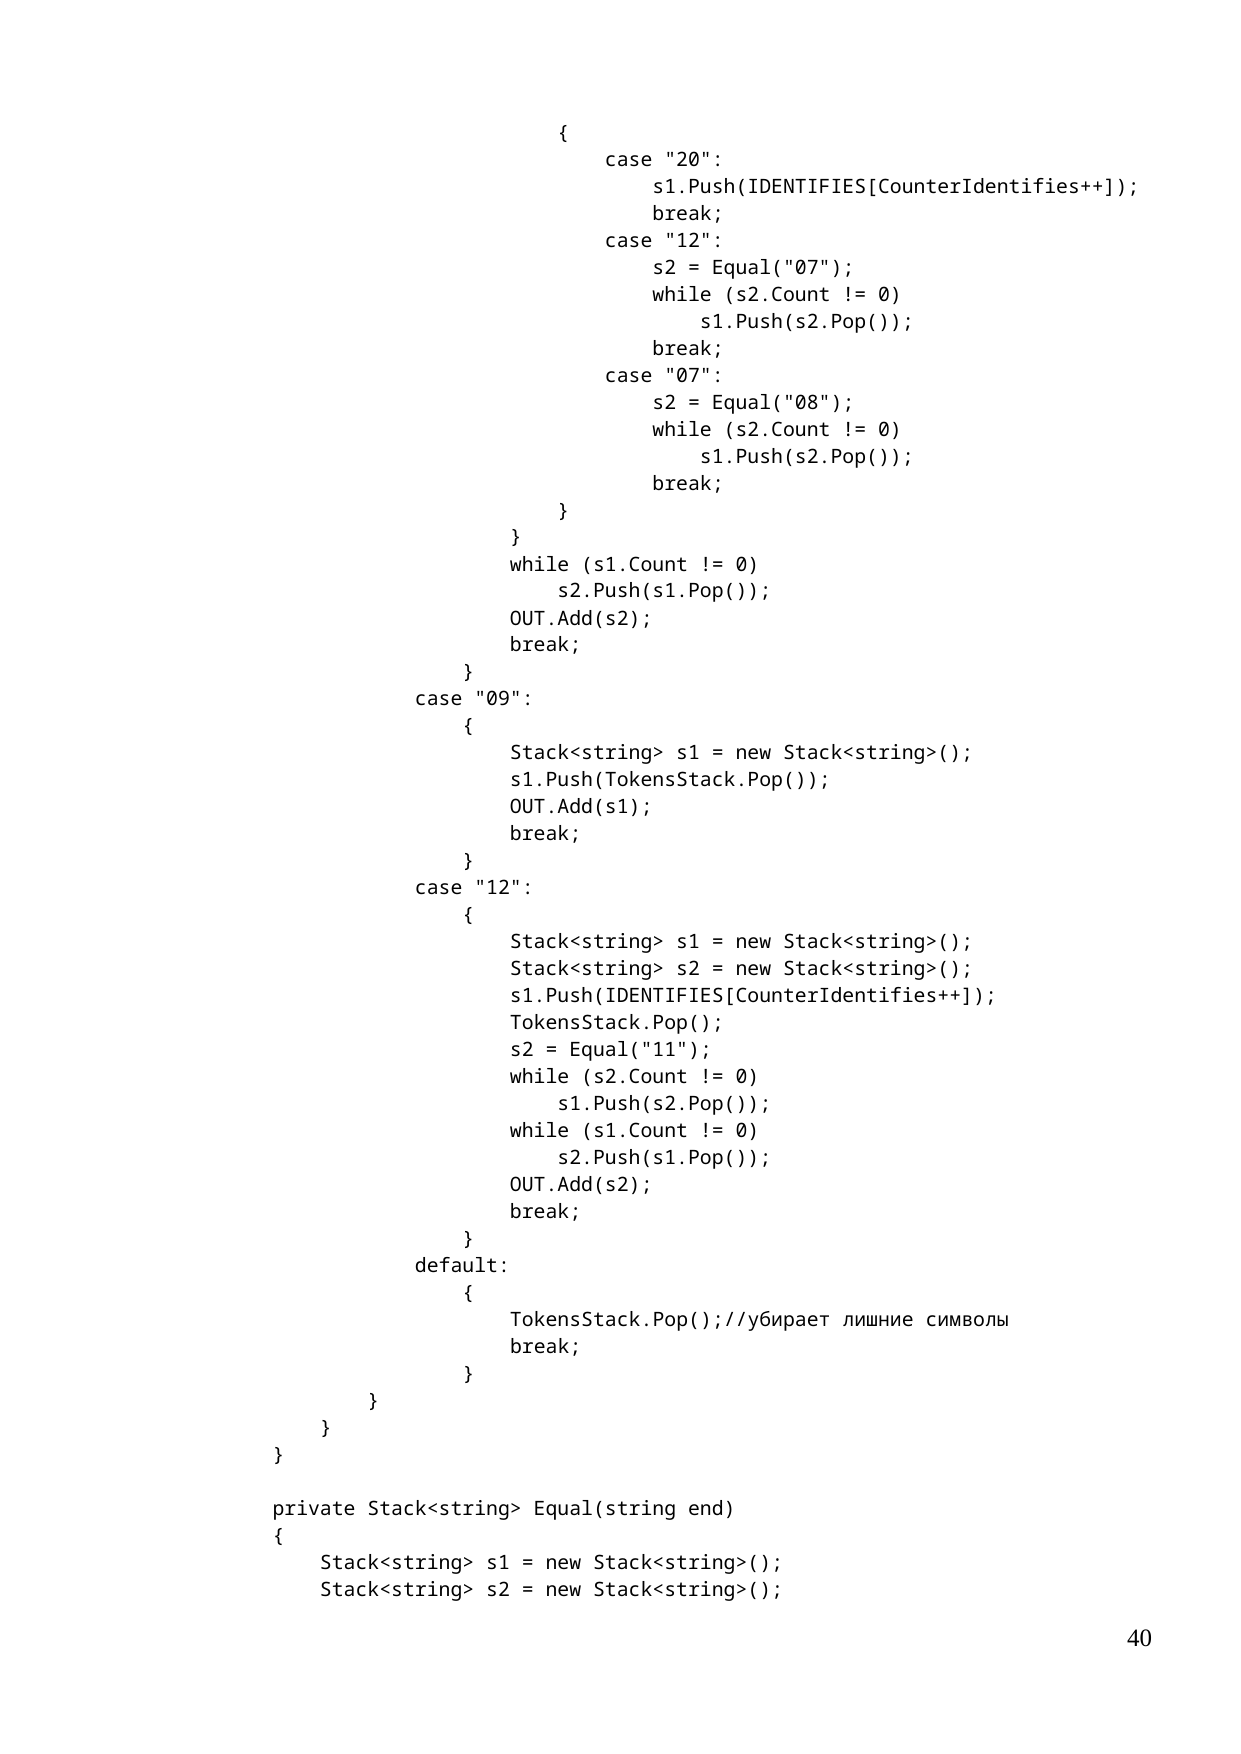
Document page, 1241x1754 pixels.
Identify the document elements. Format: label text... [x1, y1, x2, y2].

text Stack<string> s2 = new Stack<string>(); [177, 954, 1152, 981]
text { [177, 901, 1152, 927]
text while (s1.Count != 0) [177, 550, 1152, 577]
text { [177, 712, 1152, 739]
text Stack<string> s1 = new Stack<string>(); [177, 739, 1152, 766]
text } [177, 658, 1152, 685]
text while (s2.Count != 0) [177, 1062, 1152, 1089]
text break; [177, 1332, 1152, 1359]
text s2.Push(s1.Pop()); [177, 1143, 1152, 1170]
text case "20": [177, 145, 1152, 172]
text Stack<string> s1 = new Stack<string>(); [177, 927, 1152, 954]
text s1.Push(s2.Pop()); [177, 307, 1152, 334]
text break; [177, 1197, 1152, 1224]
text { [177, 1278, 1152, 1305]
text Stack<string> s2 = new Stack<string>(); [177, 1575, 1152, 1602]
text } [177, 1359, 1152, 1386]
text case "12": [177, 873, 1152, 901]
text private Stack<string> Equal(string end) [177, 1494, 1152, 1521]
text break; [177, 199, 1152, 226]
text } [177, 847, 1152, 873]
text case "12": [177, 226, 1152, 253]
text OUT.Add(s2); [177, 1170, 1152, 1197]
text s2.Push(s1.Pop()); [177, 577, 1152, 604]
text break; [177, 631, 1152, 658]
text TokensStack.Pop();//убирает лишние символы [177, 1305, 1152, 1332]
text Stack<string> s1 = new Stack<string>(); [177, 1548, 1152, 1575]
text while (s1.Count != 0) [177, 1116, 1152, 1143]
text TokensStack.Pop(); [177, 1008, 1152, 1035]
text while (s2.Count != 0) [177, 415, 1152, 442]
text default: [177, 1251, 1152, 1278]
text s1.Push(IDENTIFIES[CounterIdentifies++]); [177, 981, 1152, 1008]
text } [177, 1413, 1152, 1440]
text s2 = Equal("11"); [177, 1035, 1152, 1062]
text OUT.Add(s2); [177, 604, 1152, 631]
text break; [177, 469, 1152, 496]
text while (s2.Count != 0) [177, 280, 1152, 307]
text } [177, 496, 1152, 523]
text break; [177, 334, 1152, 361]
text s1.Push(s2.Pop()); [177, 442, 1152, 469]
text s2 = Equal("07"); [177, 253, 1152, 280]
text } [177, 523, 1152, 550]
text s1.Push(IDENTIFIES[CounterIdentifies++]); [177, 172, 1152, 199]
text case "09": [177, 685, 1152, 712]
text OUT.Add(s1); [177, 793, 1152, 819]
text } [177, 1386, 1152, 1413]
text { [177, 118, 1152, 145]
text break; [177, 819, 1152, 847]
text s1.Push(TokensStack.Pop()); [177, 766, 1152, 793]
text { [177, 1521, 1152, 1548]
text s2 = Equal("08"); [177, 388, 1152, 415]
text s1.Push(s2.Pop()); [177, 1089, 1152, 1116]
text case "07": [177, 361, 1152, 388]
text } [177, 1440, 1152, 1467]
text } [177, 1224, 1152, 1251]
